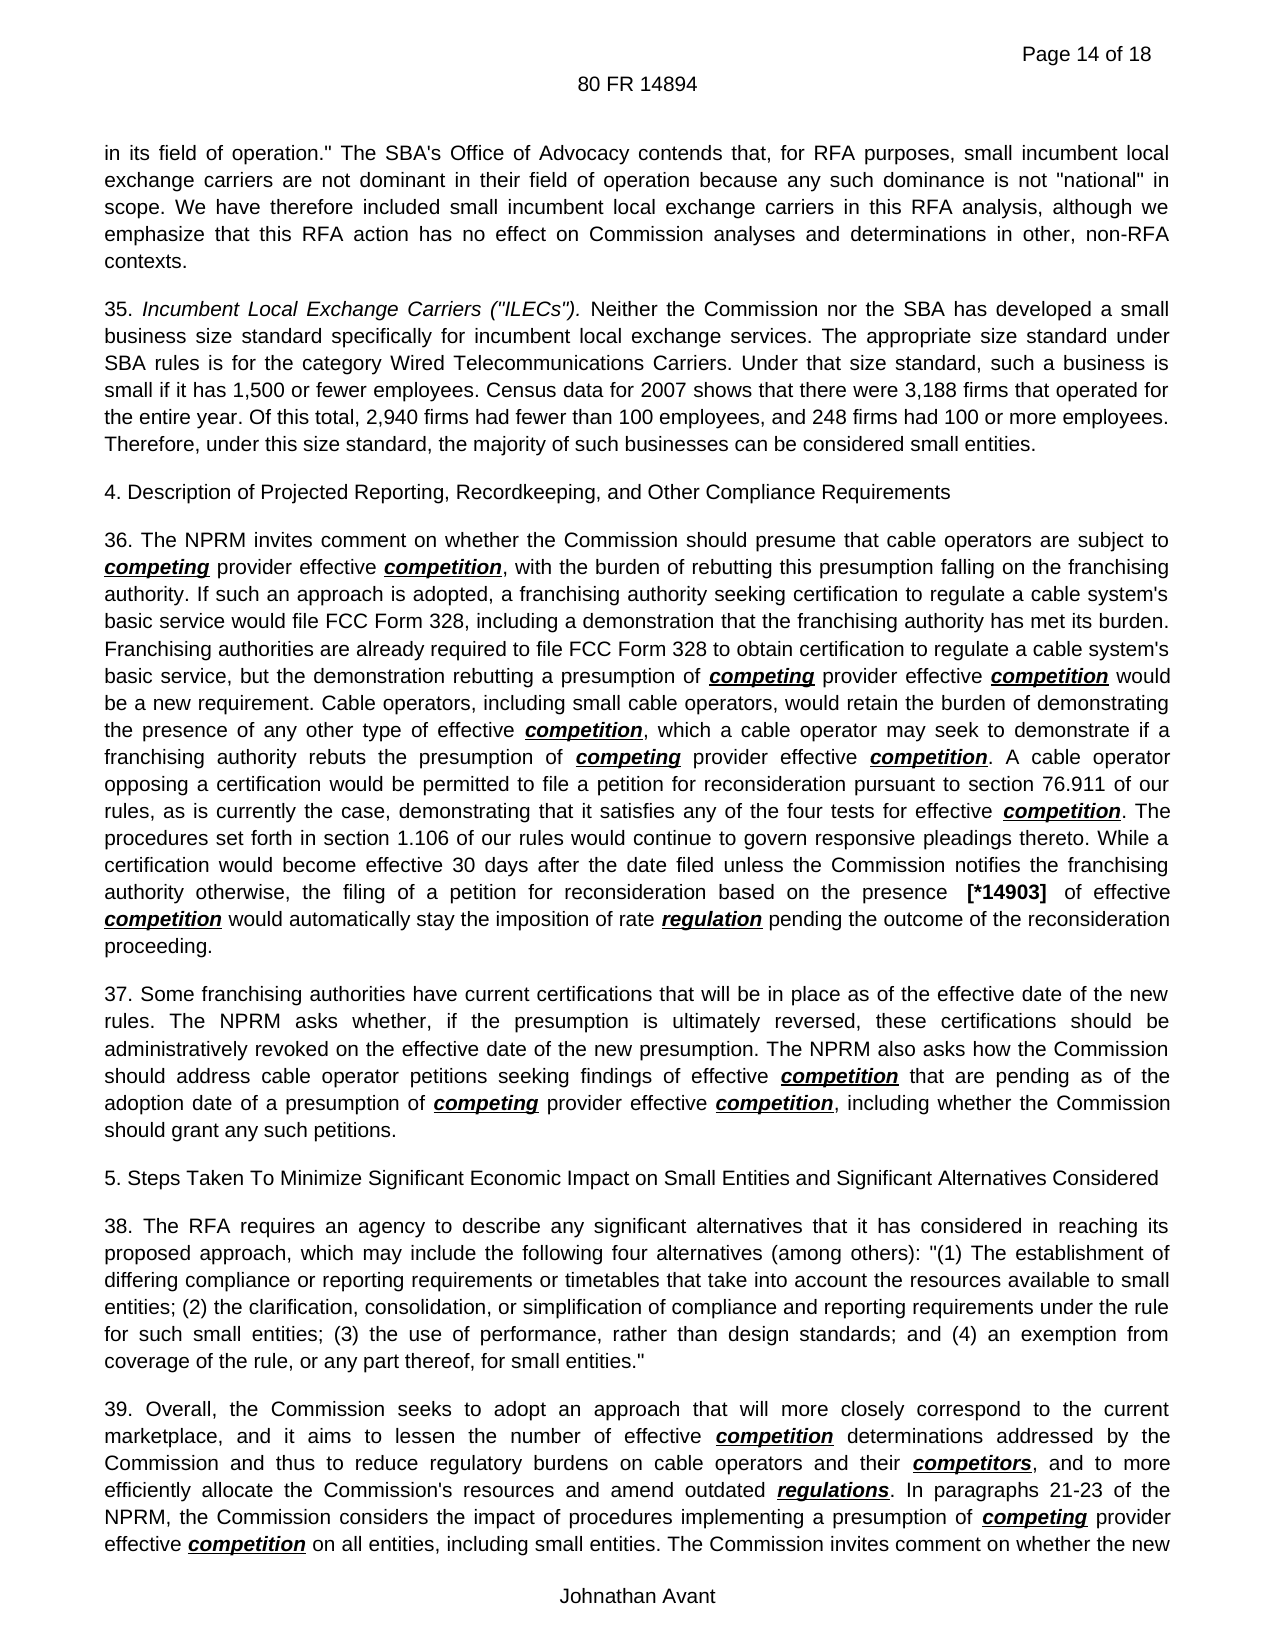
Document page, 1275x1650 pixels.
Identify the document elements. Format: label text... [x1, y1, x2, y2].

text 35. Incumbent Local Exchange Carriers ("ILECs"). Neither the Commission nor the SBA has developed a small business size standard specifically for incumbent local exchange services. The appropriate size standard under SBA rules is for the category Wired Telecommunications Carriers. Under that size standard, such a business is small if it has 1,500 or fewer employees. Census data for 2007 shows that there were 3,188 firms that operated for the entire year. Of this total, 2,940 firms had fewer than 100 employees, and 248 firms had 100 or more employees. Therefore, under this size standard, the majority of such businesses can be considered small entities. [104, 294, 1171, 456]
text 37. Some franchising authorities have current certifications that will be in place as of the effective date of the new rules. The NPRM asks whether, if the presumption is ultimately reversed, these certifications should be administratively revoked on the effective date of the new presumption. The NPRM also asks how the Commission should address cable operator petitions seeking findings of effective competition that are pending as of the adoption date of a presumption of competing provider effective competition, including whether the Commission should grant any such petitions. [104, 979, 1171, 1142]
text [104, 1394, 1171, 1556]
text 36. The NPRM invites comment on whether the Commission should presume that cable operators are subject to competing provider effective competition, with the burden of rebutting this presumption falling on the franchising authority. If such an approach is adopted, a franchising authority seeking certification to regulate a cable system's basic service would file FCC Form 328, including a demonstration that the franchising authority has met its burden. Franchising authorities are already required to file FCC Form 328 to obtain certification to regulate a cable system's basic service, but the demonstration rebutting a presumption of competing provider effective competition would be a new requirement. Cable operators, including small cable operators, would retain the burden of demonstrating the presence of any other type of effective competition, which a cable operator may seek to demonstrate if a franchising authority rebuts the presumption of competing provider effective competition. A cable operator opposing a certification would be permitted to file a petition for reconsideration pursuant to section 76.911 of our rules, as is currently the case, demonstrating that it satisfies any of the four tests for effective competition. The procedures set forth in section 1.106 of our rules would continue to govern responsive pleadings thereto. While a certification would become effective 30 days after the date filed unless the Commission notifies the franchising authority otherwise, the filing of a petition for reconsideration based on the presence [*14903] of effective competition would automatically stay the imposition of rate regulation pending the outcome of the reconsideration proceeding. [104, 525, 1171, 958]
text 38. The RFA requires an agency to describe any significant alternatives that it has considered in reaching its proposed approach, which may include the following four alternatives (among others): "(1) The establishment of differing compliance or reporting requirements or timetables that take into account the resources available to small entities; (2) the clarification, consolidation, or simplification of compliance and reporting requirements under the rule for such small entities; (3) the use of performance, rather than design standards; and (4) an exemption from coverage of the rule, or any part thereof, for small entities." [104, 1210, 1171, 1373]
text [104, 137, 1171, 273]
text 4. Description of Projected Reporting, Recordkeeping, and Other Compliance Requirements [104, 477, 1171, 504]
text 5. Steps Taken To Minimize Significant Economic Impact on Small Entities and Significant Alternatives Considered [104, 1162, 1171, 1189]
